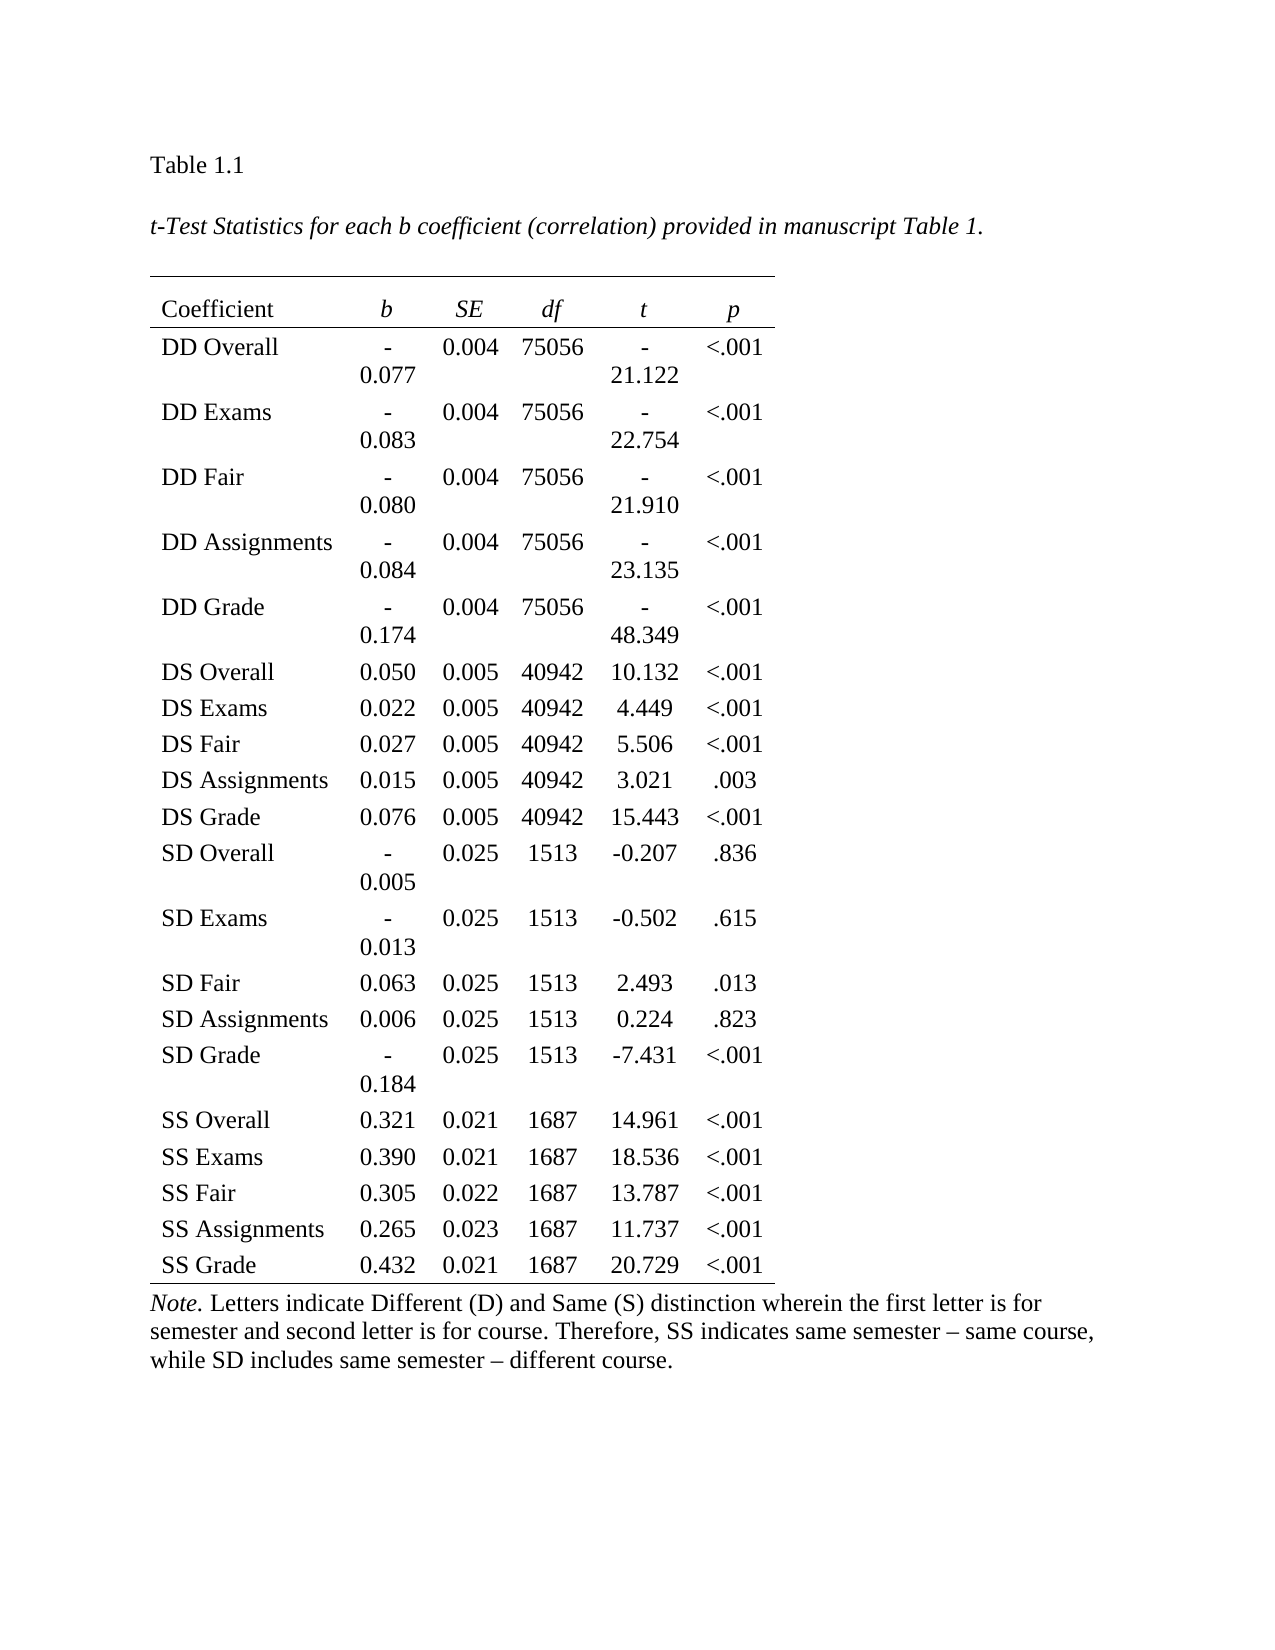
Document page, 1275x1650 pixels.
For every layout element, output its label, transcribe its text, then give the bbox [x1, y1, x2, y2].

table_cell 1687 [510, 1138, 595, 1174]
table_cell 0.004 [431, 588, 510, 653]
table_cell 0.004 [431, 328, 510, 393]
table_cell 0.015 [344, 762, 431, 798]
table_cell .003 [694, 762, 775, 798]
table_cell SS Fair [150, 1174, 344, 1210]
table_cell <.001 [694, 1138, 775, 1174]
table_cell <.001 [694, 1247, 775, 1283]
table_cell -0.084 [344, 523, 431, 588]
table_cell -22.754 [595, 393, 694, 458]
table_cell 0.022 [344, 689, 431, 725]
table_cell -48.349 [595, 588, 694, 653]
table_cell DD Exams [150, 393, 344, 458]
table_cell SD Assignments [150, 1000, 344, 1037]
table_cell 40942 [510, 725, 595, 762]
table_cell <.001 [694, 328, 775, 393]
table_cell 40942 [510, 798, 595, 834]
table_header p [694, 277, 775, 327]
table_cell 1513 [510, 1000, 595, 1037]
table_cell 0.005 [431, 689, 510, 725]
text Table 1.1 [150, 150, 1125, 179]
table_cell -0.005 [344, 834, 431, 899]
table_cell 11.737 [595, 1210, 694, 1247]
table_header df [510, 277, 595, 327]
table_cell -0.174 [344, 588, 431, 653]
table_cell -21.910 [595, 458, 694, 523]
table_cell <.001 [694, 798, 775, 834]
table_cell -0.080 [344, 458, 431, 523]
table_cell -0.083 [344, 393, 431, 458]
table_cell 0.005 [431, 762, 510, 798]
table_cell DS Assignments [150, 762, 344, 798]
table_cell 0.390 [344, 1138, 431, 1174]
table_cell 1687 [510, 1174, 595, 1210]
table_cell DD Fair [150, 458, 344, 523]
table_cell DS Overall [150, 653, 344, 689]
table_cell 0.021 [431, 1102, 510, 1138]
table_cell DD Assignments [150, 523, 344, 588]
table_cell <.001 [694, 523, 775, 588]
table_cell -0.502 [595, 899, 694, 964]
table_cell -7.431 [595, 1037, 694, 1102]
table_cell .013 [694, 964, 775, 1000]
table_cell <.001 [694, 689, 775, 725]
table_cell DS Exams [150, 689, 344, 725]
table_cell <.001 [694, 588, 775, 653]
table_cell .836 [694, 834, 775, 899]
table_cell SS Grade [150, 1247, 344, 1283]
table_cell 0.021 [431, 1138, 510, 1174]
table_cell 0.022 [431, 1174, 510, 1210]
table_cell 0.005 [431, 653, 510, 689]
table_cell 0.023 [431, 1210, 510, 1247]
table_cell 40942 [510, 762, 595, 798]
table_cell SD Fair [150, 964, 344, 1000]
text t-Test Statistics for each b coefficient (correlation) provided in manuscript Table 1. [150, 211, 1125, 240]
table_cell -0.207 [595, 834, 694, 899]
table_cell 18.536 [595, 1138, 694, 1174]
table_cell SS Overall [150, 1102, 344, 1138]
table_cell DS Fair [150, 725, 344, 762]
table_header Coefficient [150, 277, 344, 327]
table_cell 1687 [510, 1247, 595, 1283]
table_cell 0.025 [431, 1037, 510, 1102]
table_cell .615 [694, 899, 775, 964]
table_cell SD Grade [150, 1037, 344, 1102]
table_cell 20.729 [595, 1247, 694, 1283]
table_cell <.001 [694, 1174, 775, 1210]
table_cell SS Exams [150, 1138, 344, 1174]
table_cell 0.321 [344, 1102, 431, 1138]
table_cell 0.021 [431, 1247, 510, 1283]
table_cell 75056 [510, 458, 595, 523]
table_cell 0.265 [344, 1210, 431, 1247]
table_cell -0.013 [344, 899, 431, 964]
table_cell 15.443 [595, 798, 694, 834]
table_cell 0.004 [431, 393, 510, 458]
table_cell 75056 [510, 588, 595, 653]
table_cell <.001 [694, 393, 775, 458]
table_cell -21.122 [595, 328, 694, 393]
table_cell 0.224 [595, 1000, 694, 1037]
table_cell DS Grade [150, 798, 344, 834]
table_cell 0.006 [344, 1000, 431, 1037]
table_cell 0.004 [431, 523, 510, 588]
table_cell 40942 [510, 689, 595, 725]
table_cell SD Exams [150, 899, 344, 964]
table_cell 1513 [510, 1037, 595, 1102]
table_cell 0.025 [431, 964, 510, 1000]
table_cell 75056 [510, 523, 595, 588]
table_cell 0.432 [344, 1247, 431, 1283]
table_cell SS Assignments [150, 1210, 344, 1247]
table_cell -0.077 [344, 328, 431, 393]
table_cell SD Overall [150, 834, 344, 899]
table_cell 0.004 [431, 458, 510, 523]
table_cell DD Grade [150, 588, 344, 653]
text Note. Letters indicate Different (D) and Same (S) distinction wherein the first letter is for semester and second letter is for course. Therefore, SS indicates same semester – same course, while SD includes same semester – different course. [150, 1288, 1125, 1374]
table_cell 0.063 [344, 964, 431, 1000]
table_cell 0.005 [431, 725, 510, 762]
table_cell -0.184 [344, 1037, 431, 1102]
table_cell 0.005 [431, 798, 510, 834]
table_cell <.001 [694, 725, 775, 762]
table_cell 2.493 [595, 964, 694, 1000]
table_cell <.001 [694, 1037, 775, 1102]
table_cell 3.021 [595, 762, 694, 798]
table_cell 5.506 [595, 725, 694, 762]
table_cell <.001 [694, 1102, 775, 1138]
table_cell .823 [694, 1000, 775, 1037]
table_cell <.001 [694, 653, 775, 689]
table_cell 1513 [510, 964, 595, 1000]
table_cell 4.449 [595, 689, 694, 725]
table_header b [344, 277, 431, 327]
table_cell 0.076 [344, 798, 431, 834]
table_cell 1513 [510, 899, 595, 964]
table_cell -23.135 [595, 523, 694, 588]
table_header t [595, 277, 694, 327]
table_cell 0.025 [431, 834, 510, 899]
table_cell 1687 [510, 1210, 595, 1247]
table_cell 0.050 [344, 653, 431, 689]
table_cell 75056 [510, 393, 595, 458]
table_cell 0.025 [431, 899, 510, 964]
table_cell 75056 [510, 328, 595, 393]
table_cell <.001 [694, 1210, 775, 1247]
table_cell <.001 [694, 458, 775, 523]
table_cell 0.025 [431, 1000, 510, 1037]
table_cell 14.961 [595, 1102, 694, 1138]
table_cell 1513 [510, 834, 595, 899]
table_cell 13.787 [595, 1174, 694, 1210]
table_cell 40942 [510, 653, 595, 689]
table_cell 1687 [510, 1102, 595, 1138]
table_cell DD Overall [150, 328, 344, 393]
table_cell 10.132 [595, 653, 694, 689]
table_header SE [431, 277, 510, 327]
table_cell 0.027 [344, 725, 431, 762]
table_cell 0.305 [344, 1174, 431, 1210]
